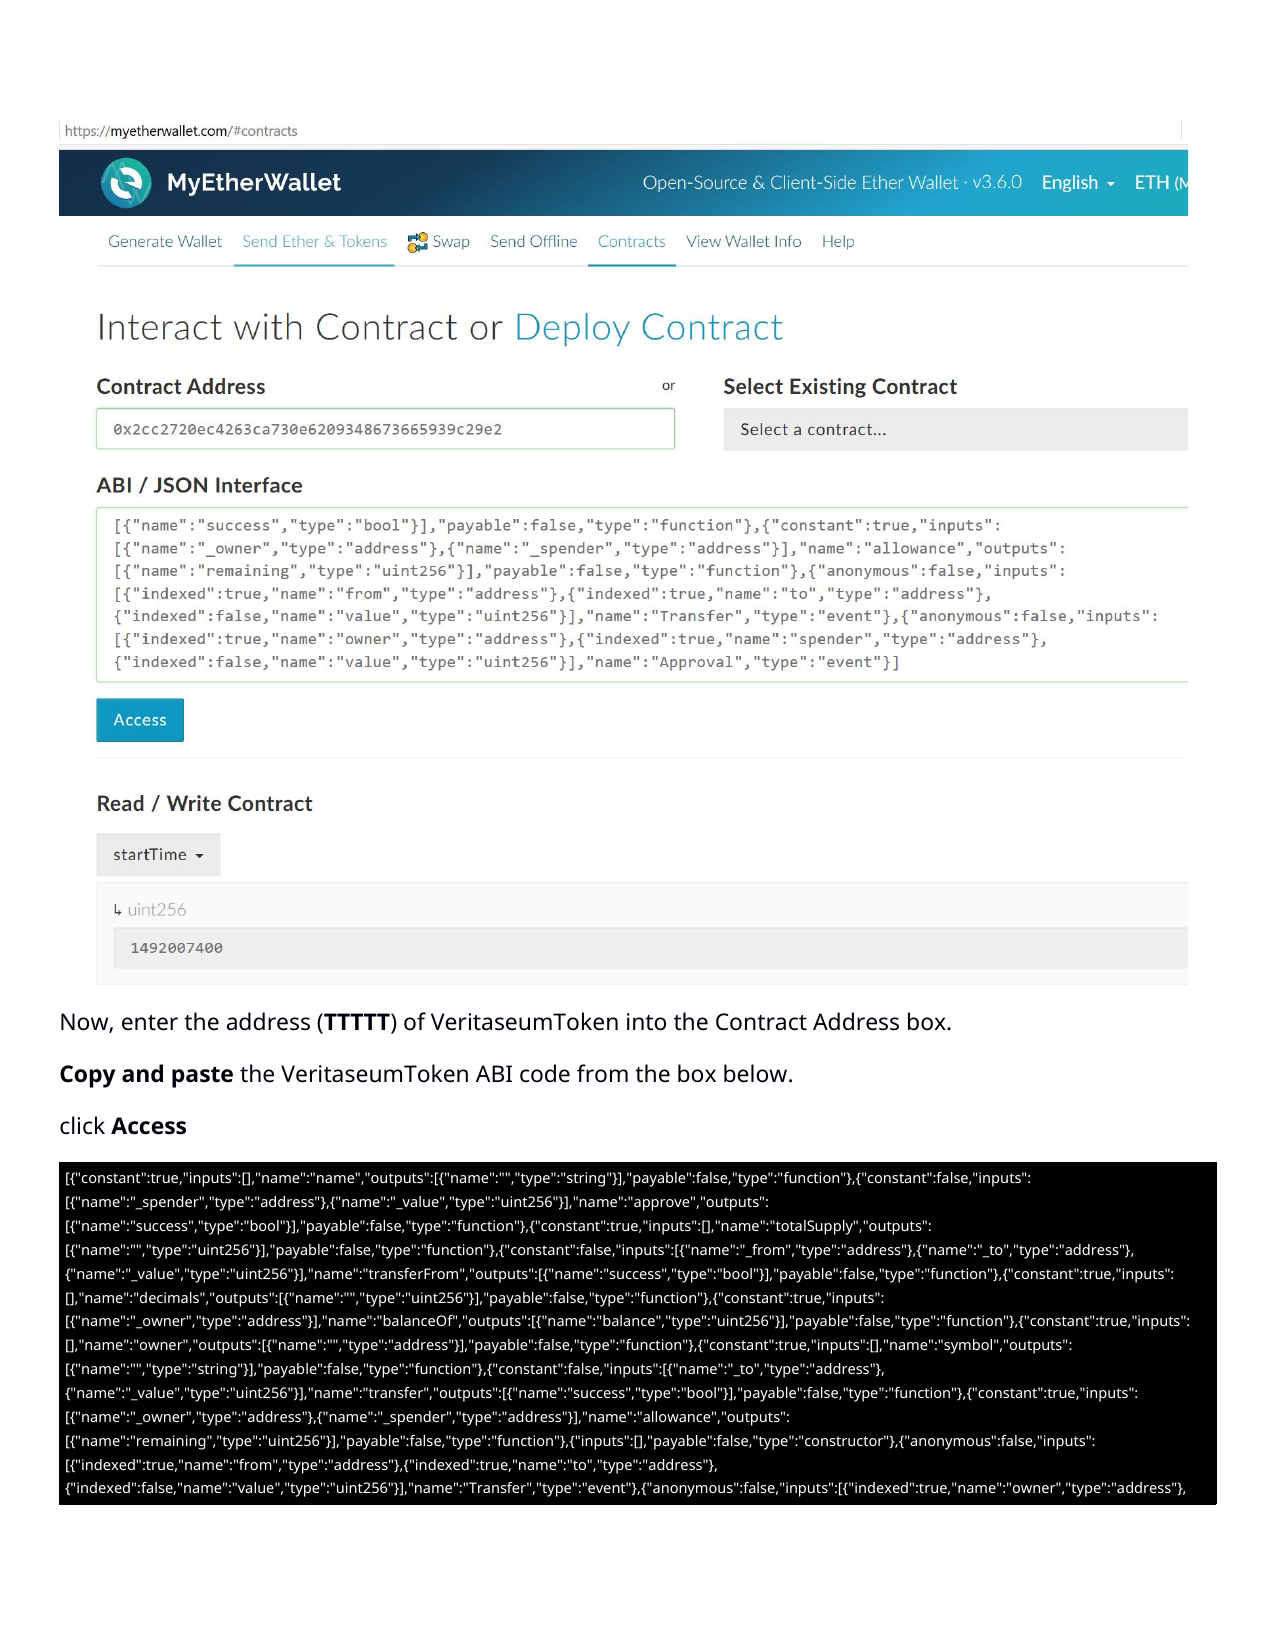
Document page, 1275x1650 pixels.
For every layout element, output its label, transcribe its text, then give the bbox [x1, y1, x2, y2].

picture [59, 118, 1189, 985]
text click Access [59, 1110, 1216, 1141]
text Now, enter the address (TTTTT) of VeritaseumToken into the Contract Address box. [59, 1006, 1216, 1037]
text Copy and paste the VeritaseumToken ABI code from the box below. [59, 1058, 1216, 1089]
